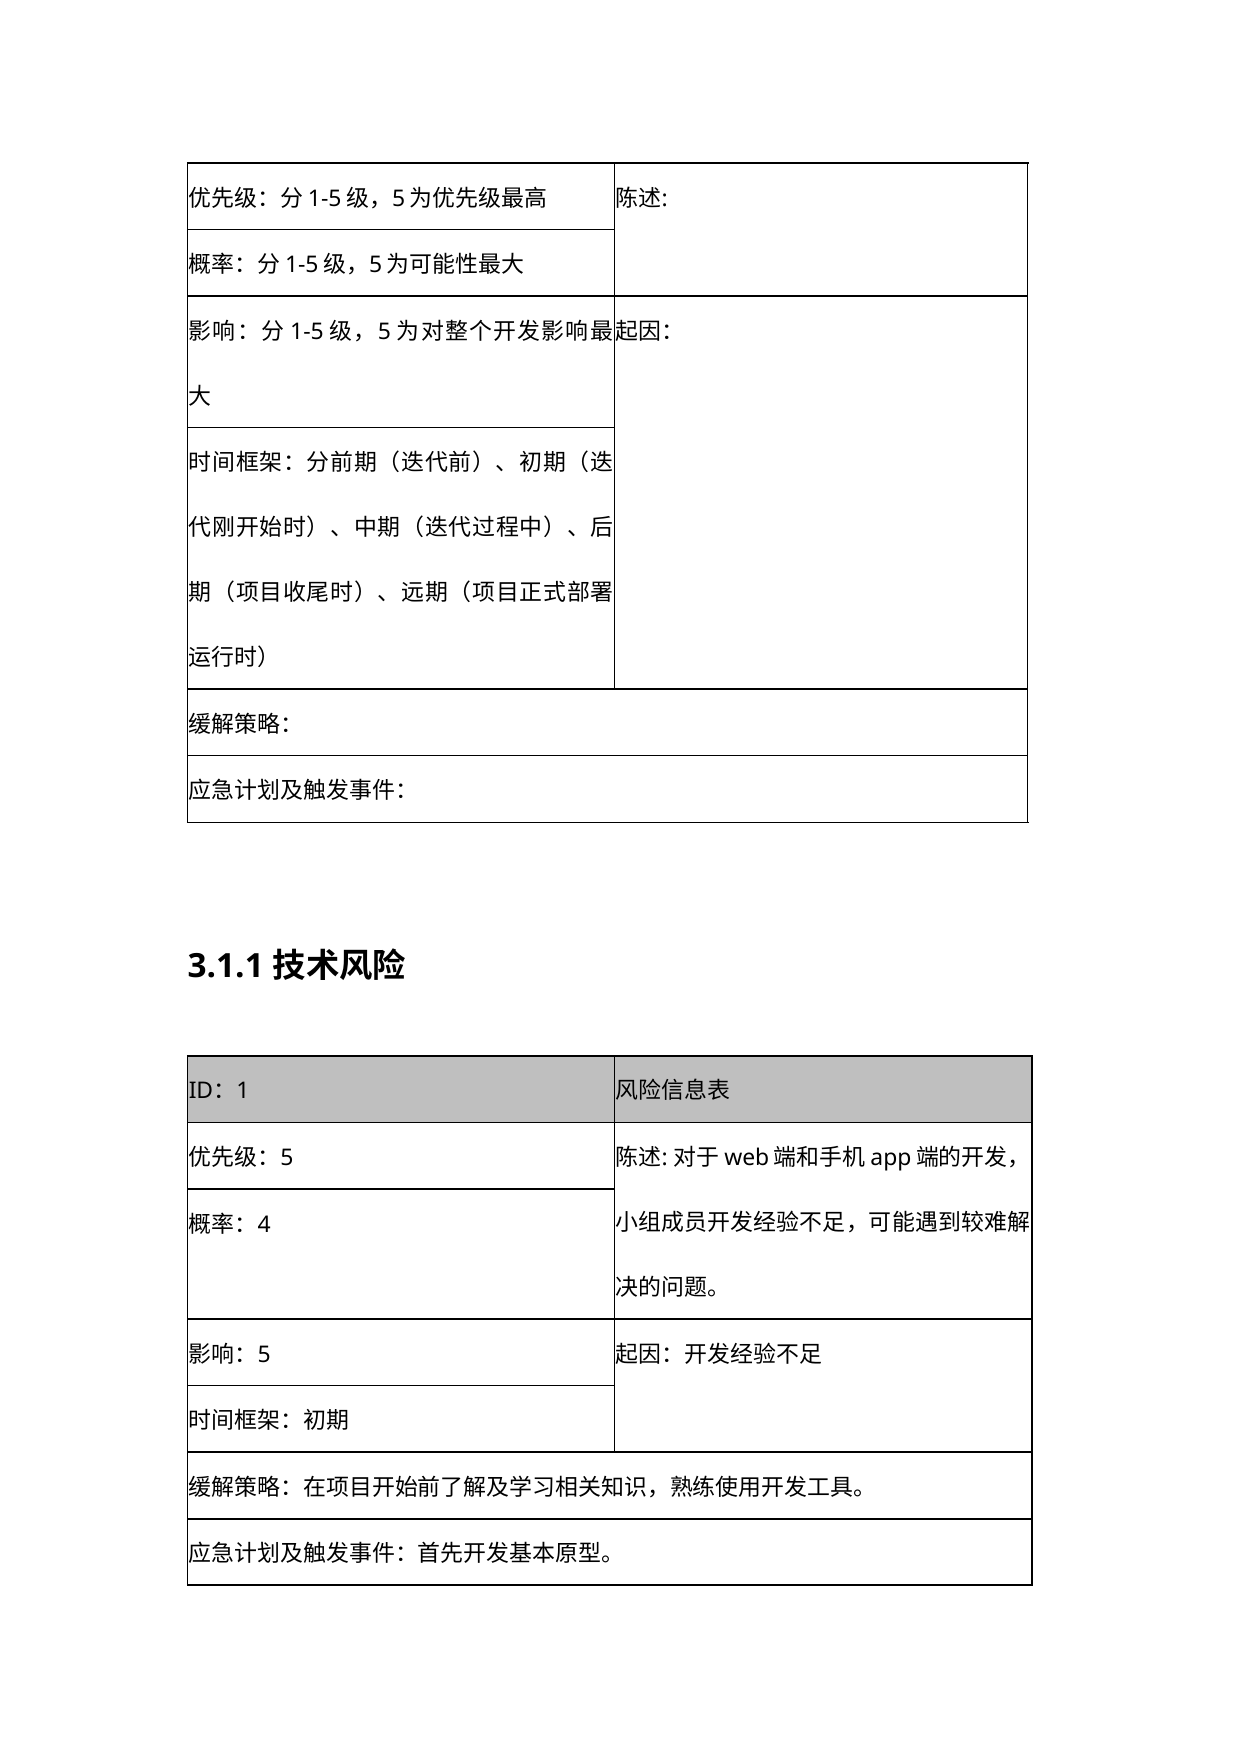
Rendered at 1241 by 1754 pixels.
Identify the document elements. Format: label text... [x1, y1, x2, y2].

table_cell 应急计划及触发事件：首先开发基本原型。 [188, 1520, 1031, 1584]
table_cell 缓解策略：在项目开始前了解及学习相关知识，熟练使用开发工具。 [188, 1453, 1031, 1518]
table_cell 概率：分1-5级，5为可能性最大 [188, 230, 614, 295]
table_cell 陈述: 对于web端和手机app端的开发，小组成员开发经验不足，可能遇到较难解决的问题。 [615, 1123, 1031, 1318]
table_cell 优先级：分1-5级，5为优先级最高 [188, 164, 614, 228]
table_cell 时间框架：分前期（迭代前）、初期（迭代刚开始时）、中期（迭代过程中）、后期（项目收尾时）、远期（项目正式部署运行时） [188, 428, 614, 688]
table_cell 影响：分1-5级，5为对整个开发影响最大 [188, 297, 614, 427]
table_cell 起因： [615, 297, 1027, 688]
table_cell 陈述: [615, 164, 1027, 295]
table_cell 起因：开发经验不足 [615, 1320, 1031, 1451]
table_cell 优先级：5 [188, 1123, 614, 1188]
table_cell 概率：4 [188, 1190, 614, 1318]
text 3.1.1 技术风险 [187, 930, 1053, 995]
table_cell 缓解策略： [188, 690, 1027, 755]
table_cell 影响：5 [188, 1320, 614, 1385]
table_header 风险信息表 [615, 1057, 1031, 1122]
table_cell 时间框架：初期 [188, 1386, 614, 1451]
table_header ID：1 [188, 1057, 614, 1122]
table_cell 应急计划及触发事件： [188, 756, 1027, 821]
